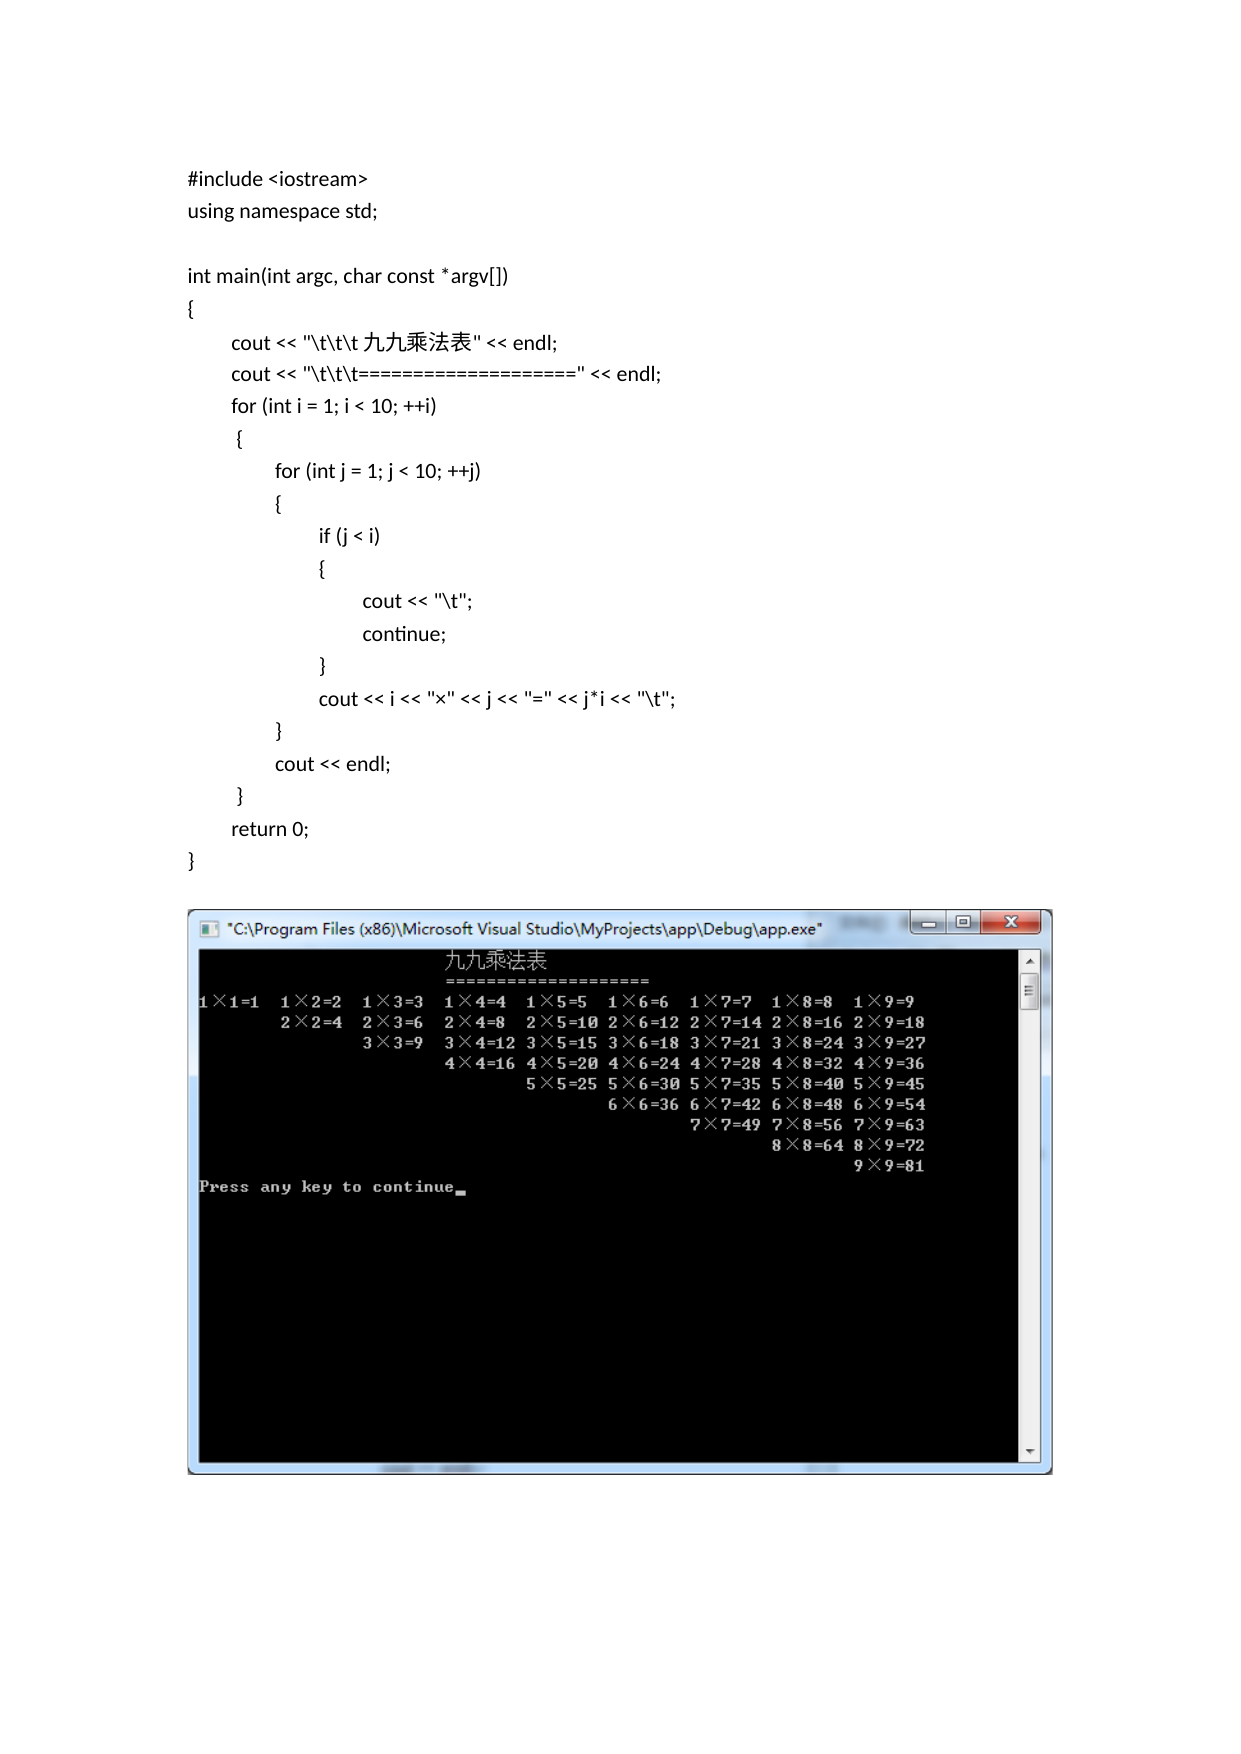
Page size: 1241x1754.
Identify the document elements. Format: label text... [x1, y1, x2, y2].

text for (int j = 1; j < 10; ++j) [187, 454, 1053, 487]
text int main(int argc, char const *argv[]) [187, 259, 1053, 292]
text { [187, 487, 1053, 519]
text using namespace std; [187, 194, 1053, 227]
text cout << "\t"; [187, 584, 1053, 617]
text } [187, 714, 1053, 747]
text cout << "\t\t\t====================" << endl; [187, 357, 1053, 389]
text cout << endl; [187, 747, 1053, 779]
text if (j < i) [187, 519, 1053, 552]
picture [187, 909, 1053, 1475]
text { [187, 292, 1053, 324]
text } [187, 844, 1053, 877]
text for (int i = 1; i < 10; ++i) [187, 389, 1053, 422]
text cout << i << "×" << j << "=" << j*i << "\t"; [187, 682, 1053, 714]
text } [187, 779, 1053, 812]
text continue; [187, 617, 1053, 649]
text { [187, 552, 1053, 584]
text } [187, 649, 1053, 682]
text #include <iostream> [187, 162, 1053, 194]
text { [187, 422, 1053, 454]
text return 0; [187, 812, 1053, 844]
text cout << "\t\t\t九九乘法表" << endl; [187, 324, 1053, 357]
